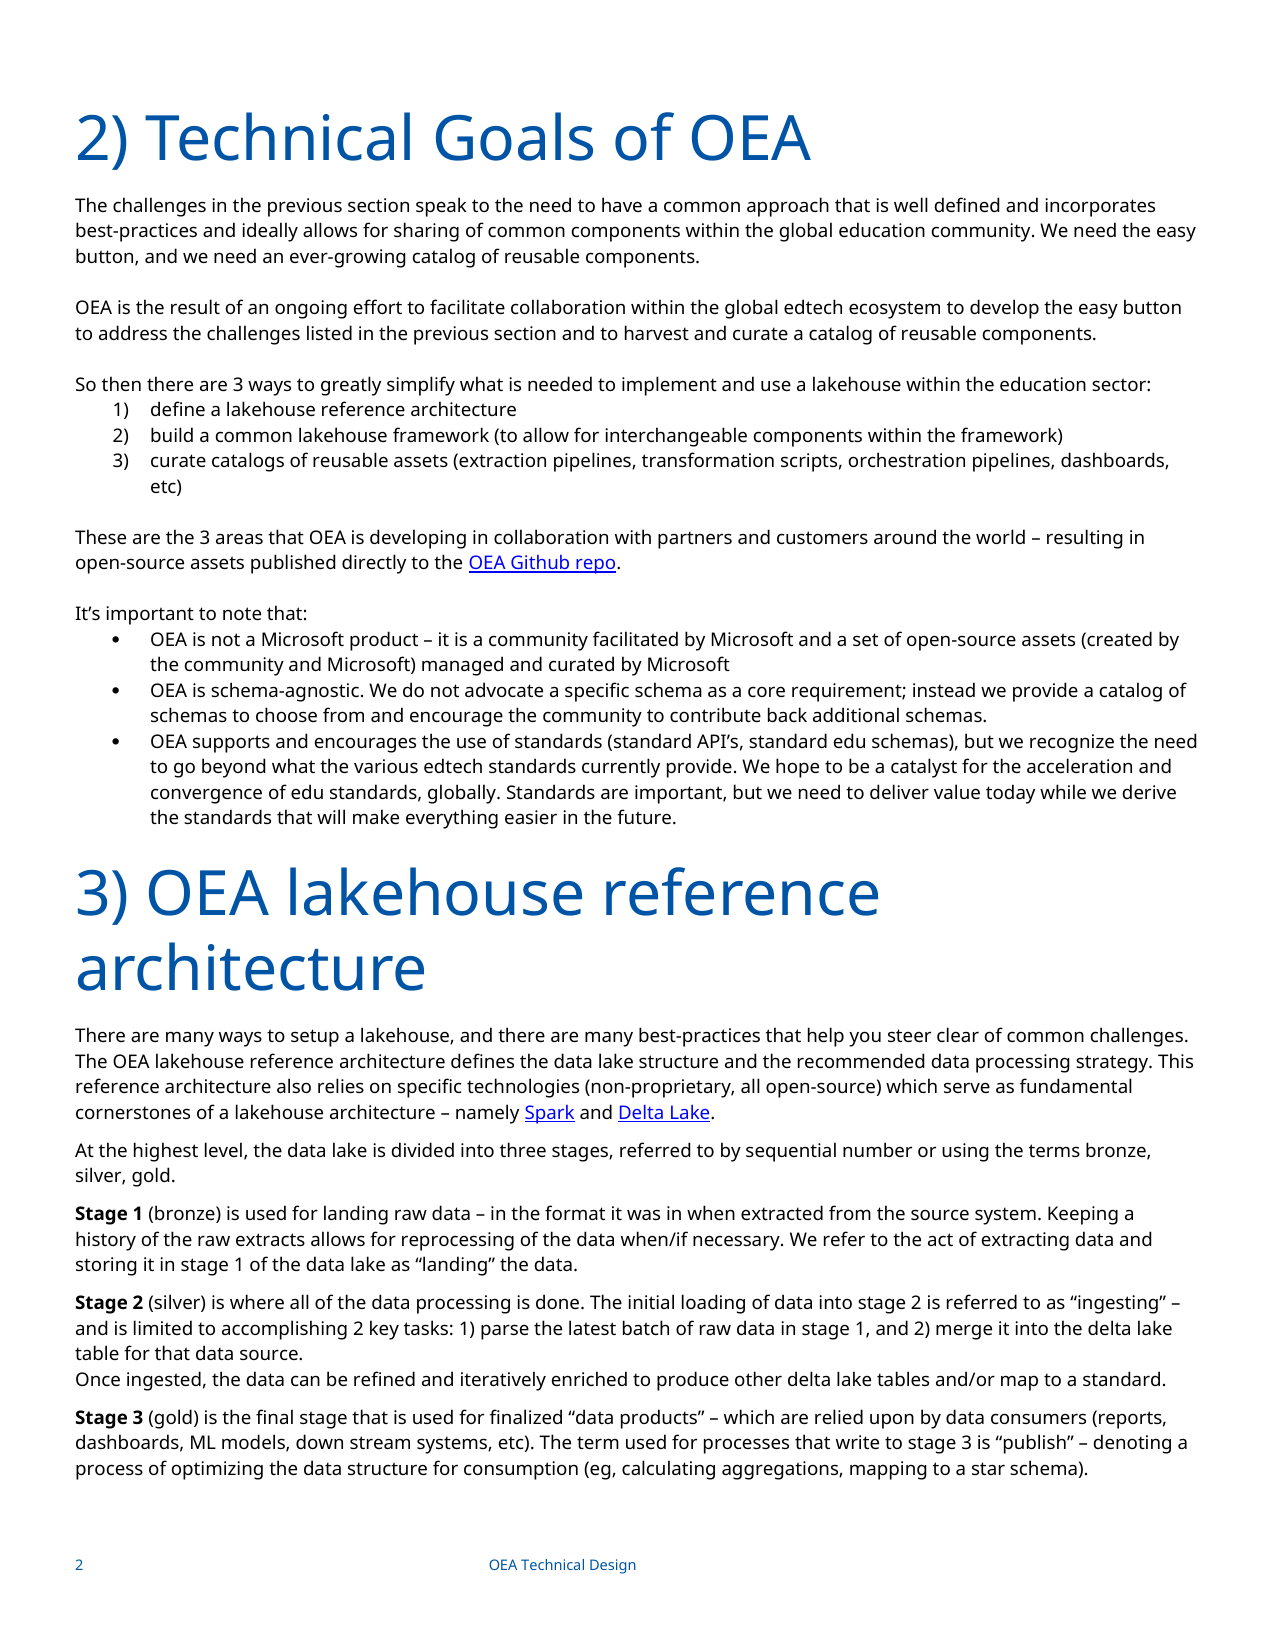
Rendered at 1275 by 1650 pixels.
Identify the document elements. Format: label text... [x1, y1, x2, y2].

list build a common lakehouse framework (to allow for interchangeable components within the framework) [112, 422, 1200, 447]
text Stage 3 (gold) is the final stage that is used for finalized “data products” – which are relied upon by data consumers (reports, dashboards, ML models, down stream systems, etc). The term used for processes that write to stage 3 is “publish” – denoting a process of optimizing the data structure for consumption (eg, calculating aggregations, mapping to a star schema). [75, 1404, 1200, 1506]
text There are many ways to setup a lakehouse, and there are many best-practices that help you steer clear of common challenges. The OEA lakehouse reference architecture defines the data lake structure and the recommended data processing strategy. This reference architecture also relies on specific technologies (non-proprietary, all open-source) which serve as fundamental cornerstones of a lakehouse architecture – namely Spark and Delta Lake. [75, 1022, 1200, 1124]
text These are the 3 areas that OEA is developing in collaboration with partners and customers around the world – resulting in open-source assets published directly to the OEA Github repo. [75, 524, 1200, 575]
text It’s important to note that: [75, 601, 1200, 626]
subtitle 2) Technical Goals of OEA [75, 101, 1200, 176]
text Stage 1 (bronze) is used for landing raw data – in the format it was in when extracted from the source system. Keeping a history of the raw extracts allows for reprocessing of the data when/if necessary. We refer to the act of extracting data and storing it in stage 1 of the data lake as “landing” the data. [75, 1201, 1200, 1277]
subtitle 3) OEA lakehouse reference architecture [75, 856, 1200, 1006]
text So then there are 3 ways to greatly simplify what is needed to implement and use a lakehouse within the education sector: [75, 371, 1200, 396]
list OEA is not a Microsoft product – it is a community facilitated by Microsoft and a set of open-source assets (created by the community and Microsoft) managed and curated by Microsoft [112, 626, 1200, 677]
text OEA is the result of an ongoing effort to facilitate collaboration within the global edtech ecosystem to develop the easy button to address the challenges listed in the previous section and to harvest and curate a catalog of reusable components. [75, 294, 1200, 345]
list curate catalogs of reusable assets (extraction pipelines, transformation scripts, orchestration pipelines, dashboards, etc) [112, 447, 1200, 498]
text At the highest level, the data lake is divided into three stages, referred to by sequential number or using the terms bronze, silver, gold. [75, 1137, 1200, 1188]
list define a lakehouse reference architecture [112, 396, 1200, 422]
list OEA is schema-agnostic. We do not advocate a specific schema as a core requirement; instead we provide a catalog of schemas to choose from and encourage the community to contribute back additional schemas. [112, 677, 1200, 728]
text The challenges in the previous section speak to the need to have a common approach that is well defined and incorporates best-practices and ideally allows for sharing of common components within the global education community. We need the easy button, and we need an ever-growing catalog of reusable components. [75, 192, 1200, 269]
text Stage 2 (silver) is where all of the data processing is done. The initial loading of data into stage 2 is referred to as “ingesting” – and is limited to accomplishing 2 key tasks: 1) parse the latest batch of raw data in stage 1, and 2) merge it into the delta lake table for that data source. Once ingested, the data can be refined and iteratively enriched to produce other delta lake tables and/or map to a standard. [75, 1289, 1200, 1392]
list OEA supports and encourages the use of standards (standard API’s, standard edu schemas), but we recognize the need to go beyond what the various edtech standards currently provide. We hope to be a catalyst for the acceleration and convergence of edu standards, globally. Standards are important, but we need to deliver value today while we derive the standards that will make everything easier in the future. [112, 728, 1200, 830]
